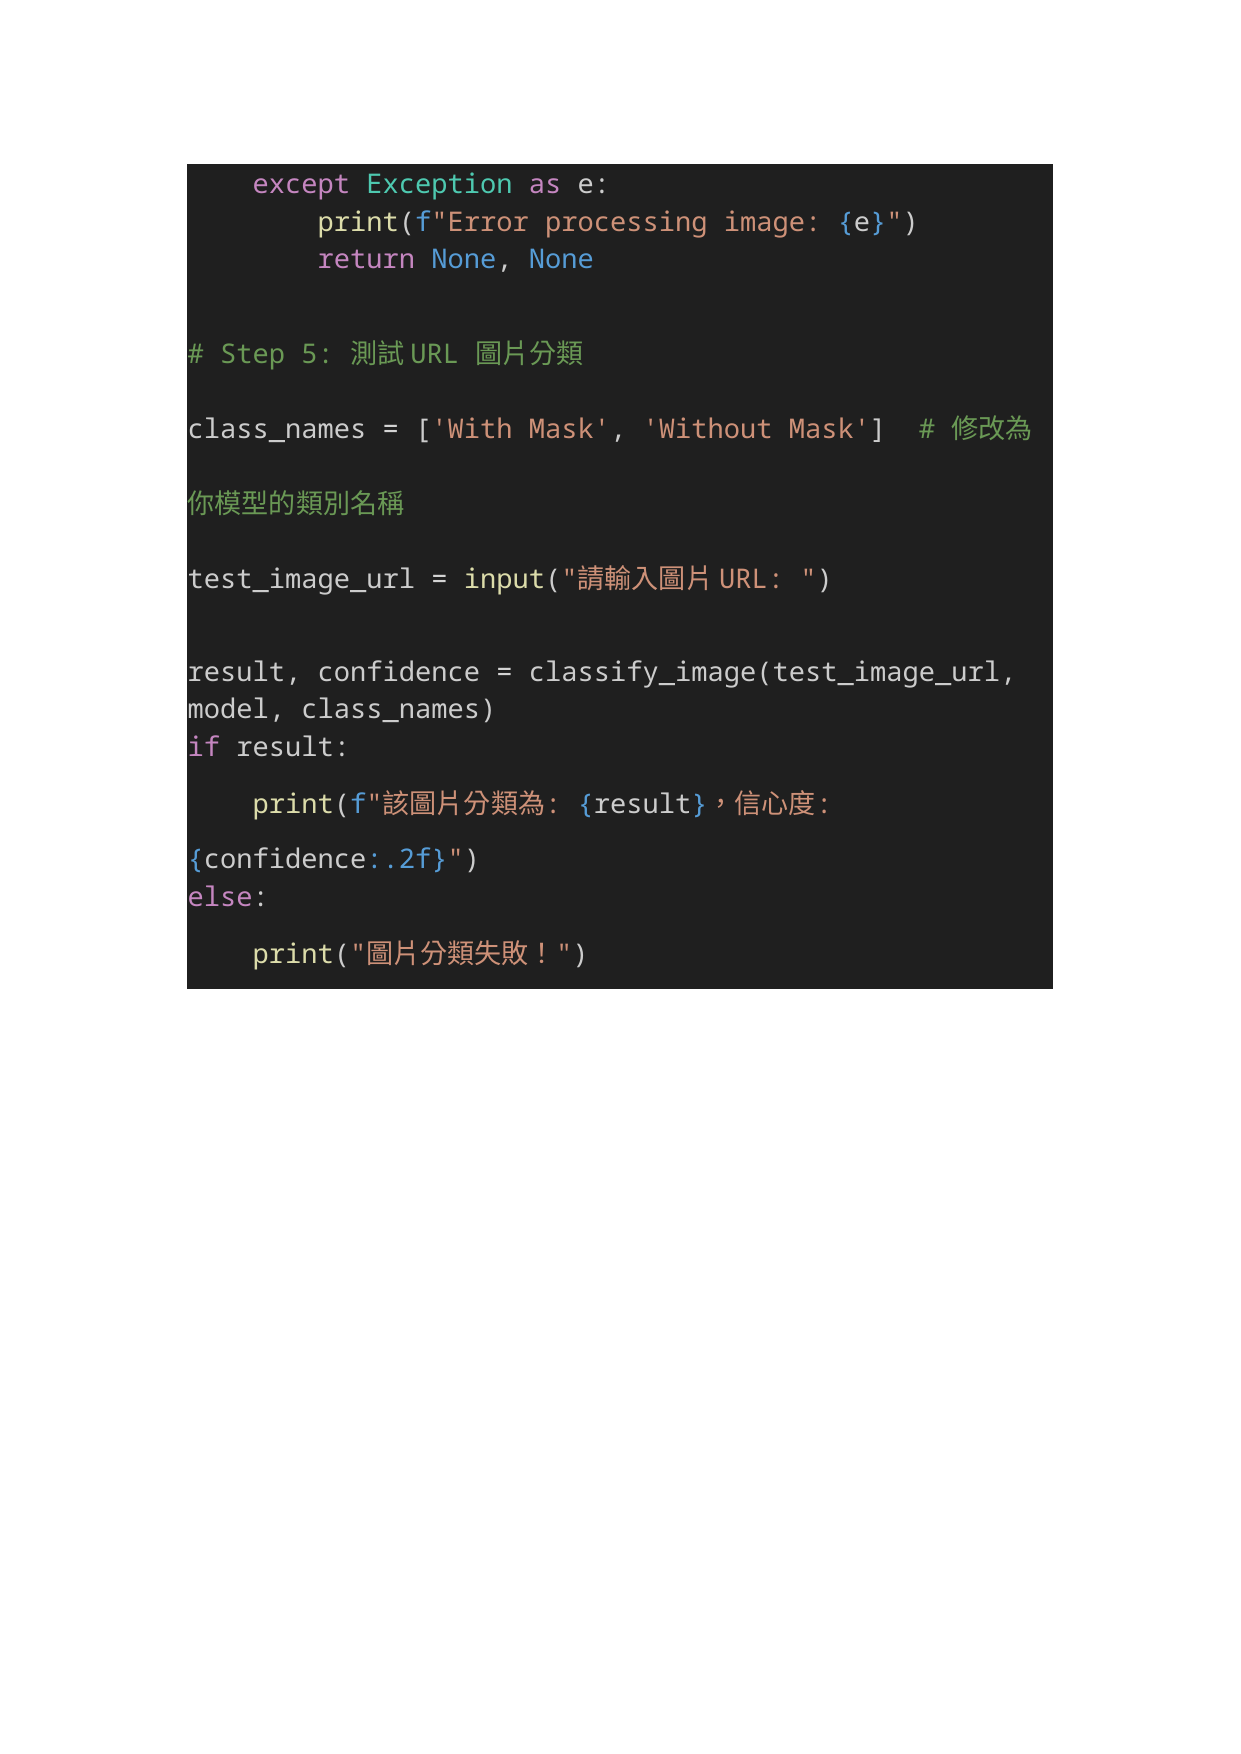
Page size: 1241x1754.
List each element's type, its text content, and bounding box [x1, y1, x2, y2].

text print(f"該圖片分類為: {result}，信心度: {confidence:.2f}") [187, 764, 1053, 877]
text if result: [187, 727, 1053, 764]
text except Exception as e: [187, 164, 1053, 202]
text return None, None [187, 239, 1053, 277]
text # Step 5: 測試 URL 圖片分類 [187, 314, 1053, 389]
text print("圖片分類失敗！") [187, 914, 1053, 989]
text print(f"Error processing image: {e}") [187, 202, 1053, 239]
text else: [187, 877, 1053, 914]
text result, confidence = classify_image(test_image_url, model, class_names) [187, 652, 1053, 727]
text class_names = ['With Mask', 'Without Mask'] # 修改為你模型的類別名稱 [187, 389, 1053, 539]
text test_image_url = input("請輸入圖片 URL: ") [187, 539, 1053, 614]
